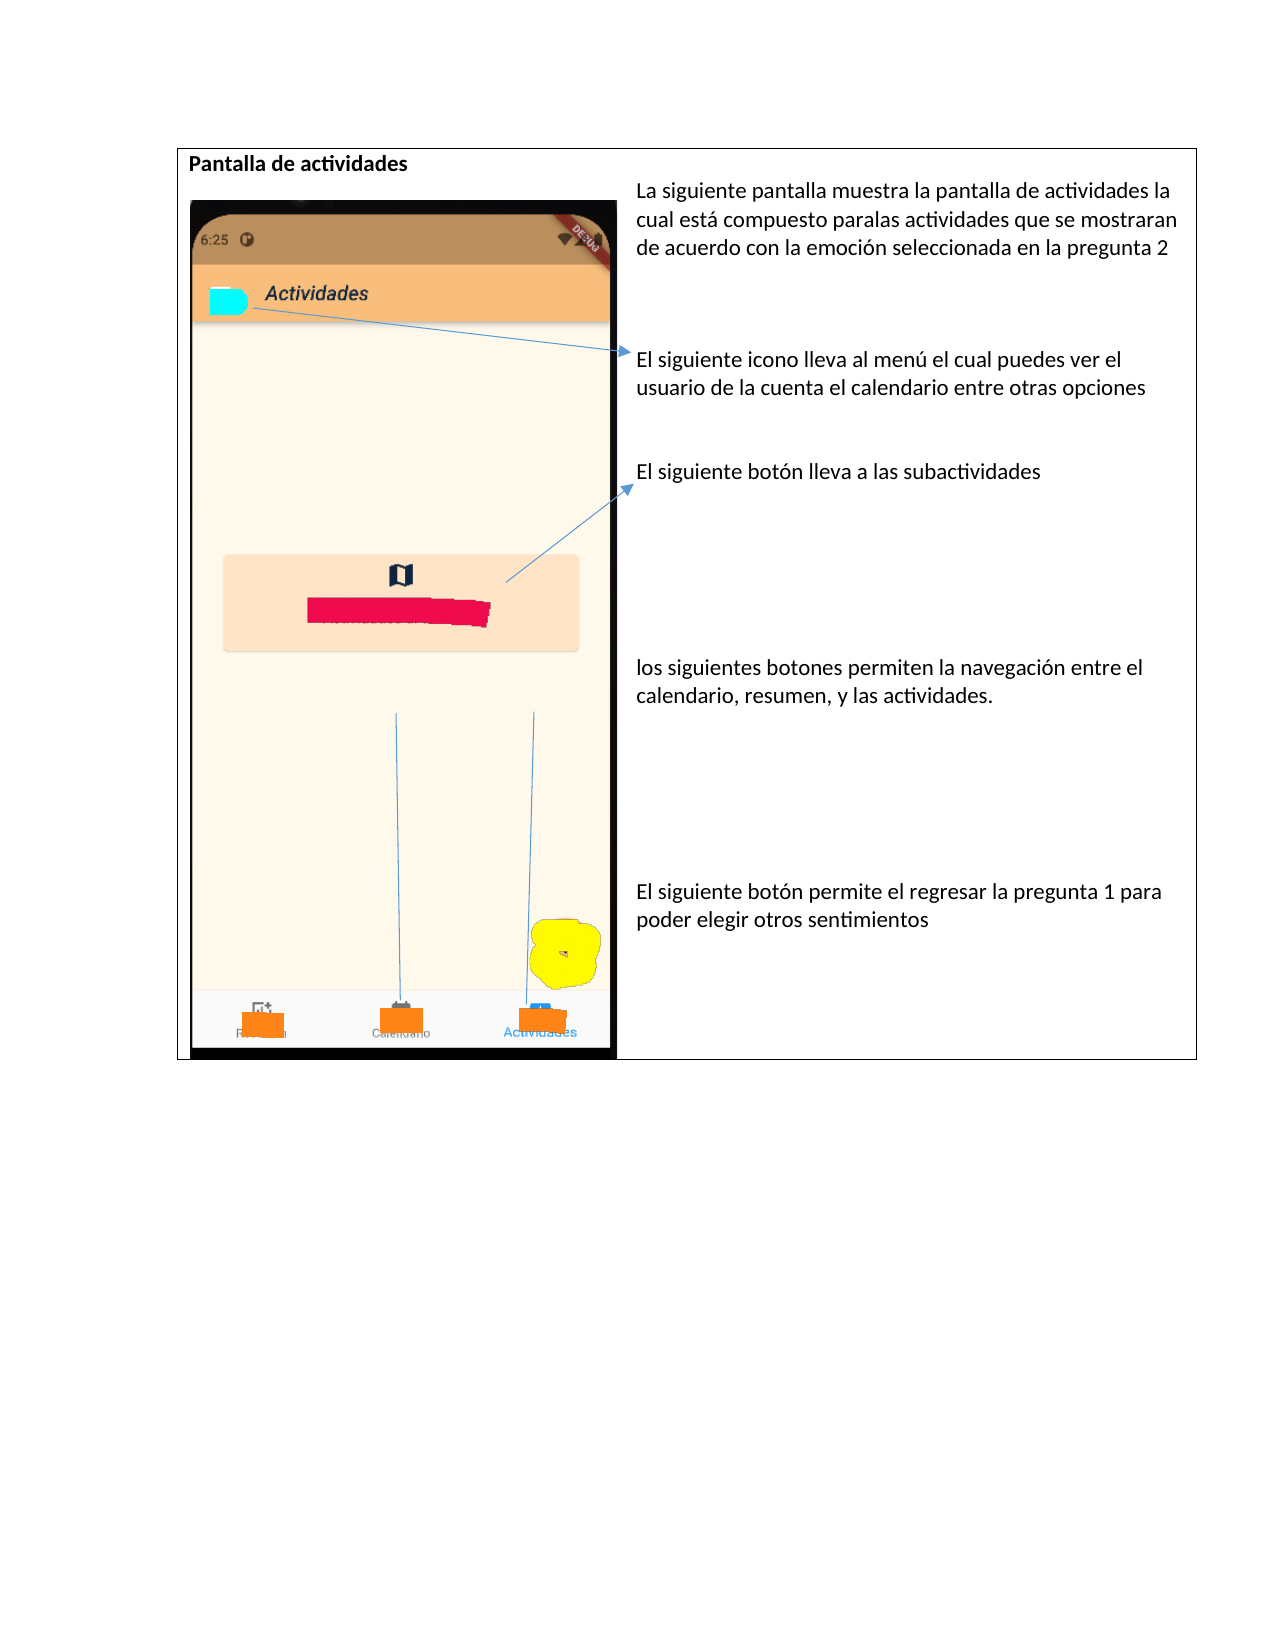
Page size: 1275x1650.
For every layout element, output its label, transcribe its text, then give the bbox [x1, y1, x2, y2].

picture [189, 200, 617, 1056]
table_cell Pantalla de actividades La siguiente pantalla muestra la pantalla de actividades la cual está compuesto paralas actividades que se mostraran de acuerdo con la emoción seleccionada en la pregunta 2 El siguiente icono lleva al menú el cual puedes ver el usuario de la cuenta el calendario entre otras opciones El siguiente botón lleva a las subactividades los siguientes botones permiten la navegación entre el calendario, resumen, y las actividades. El siguiente botón permite el regresar la pregunta 1 para poder elegir otros sentimientos [178, 149, 1196, 1059]
